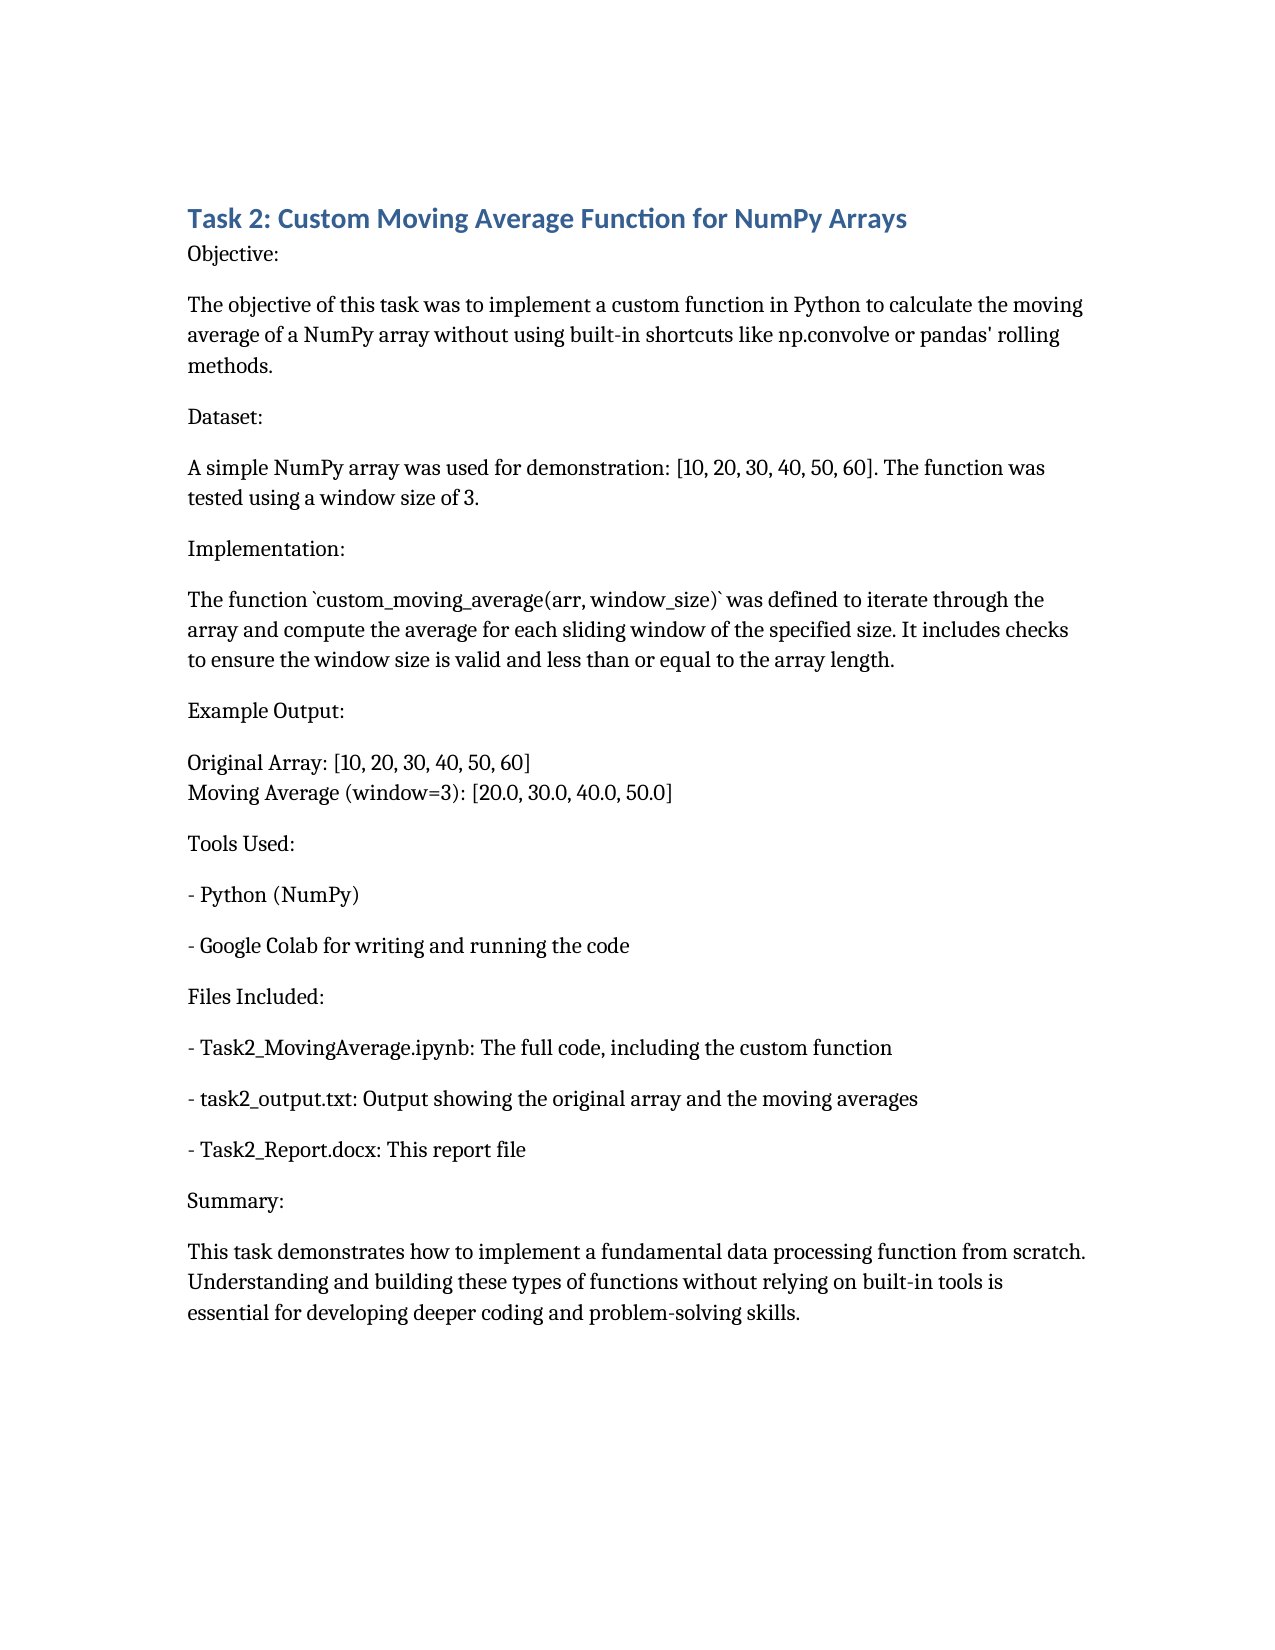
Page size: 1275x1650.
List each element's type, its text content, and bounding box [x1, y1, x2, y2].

text The function `custom_moving_average(arr, window_size)` was defined to iterate through the array and compute the average for each sliding window of the specified size. It includes checks to ensure the window size is valid and less than or equal to the array length. [187, 587, 1087, 673]
text A simple NumPy array was used for demonstration: [10, 20, 30, 40, 50, 60]. The function was tested using a window size of 3. [187, 454, 1087, 511]
subtitle Task 2: Custom Moving Average Function for NumPy Arrays [187, 200, 1087, 236]
text - task2_output.txt: Output showing the original array and the moving averages [187, 1086, 1087, 1112]
text Objective: [187, 241, 1087, 267]
text - Google Colab for writing and running the code [187, 933, 1087, 959]
text Dataset: [187, 403, 1087, 430]
text Summary: [187, 1188, 1087, 1214]
text Tools Used: [187, 831, 1087, 857]
text This task demonstrates how to implement a fundamental data processing function from scratch. Understanding and building these types of functions without relying on built-in tools is essential for developing deeper coding and problem-solving skills. [187, 1239, 1087, 1326]
text The objective of this task was to implement a custom function in Python to calculate the moving average of a NumPy array without using built-in shortcuts like np.convolve or pandas' rolling methods. [187, 292, 1087, 379]
text - Task2_Report.docx: This report file [187, 1137, 1087, 1163]
text - Task2_MovingAverage.ipynb: The full code, including the custom function [187, 1035, 1087, 1061]
text Original Array: [10, 20, 30, 40, 50, 60] Moving Average (window=3): [20.0, 30.0, 40.0, 50.0] [187, 749, 1087, 806]
text Implementation: [187, 536, 1087, 562]
text - Python (NumPy) [187, 882, 1087, 908]
text Example Output: [187, 698, 1087, 724]
text Files Included: [187, 984, 1087, 1010]
